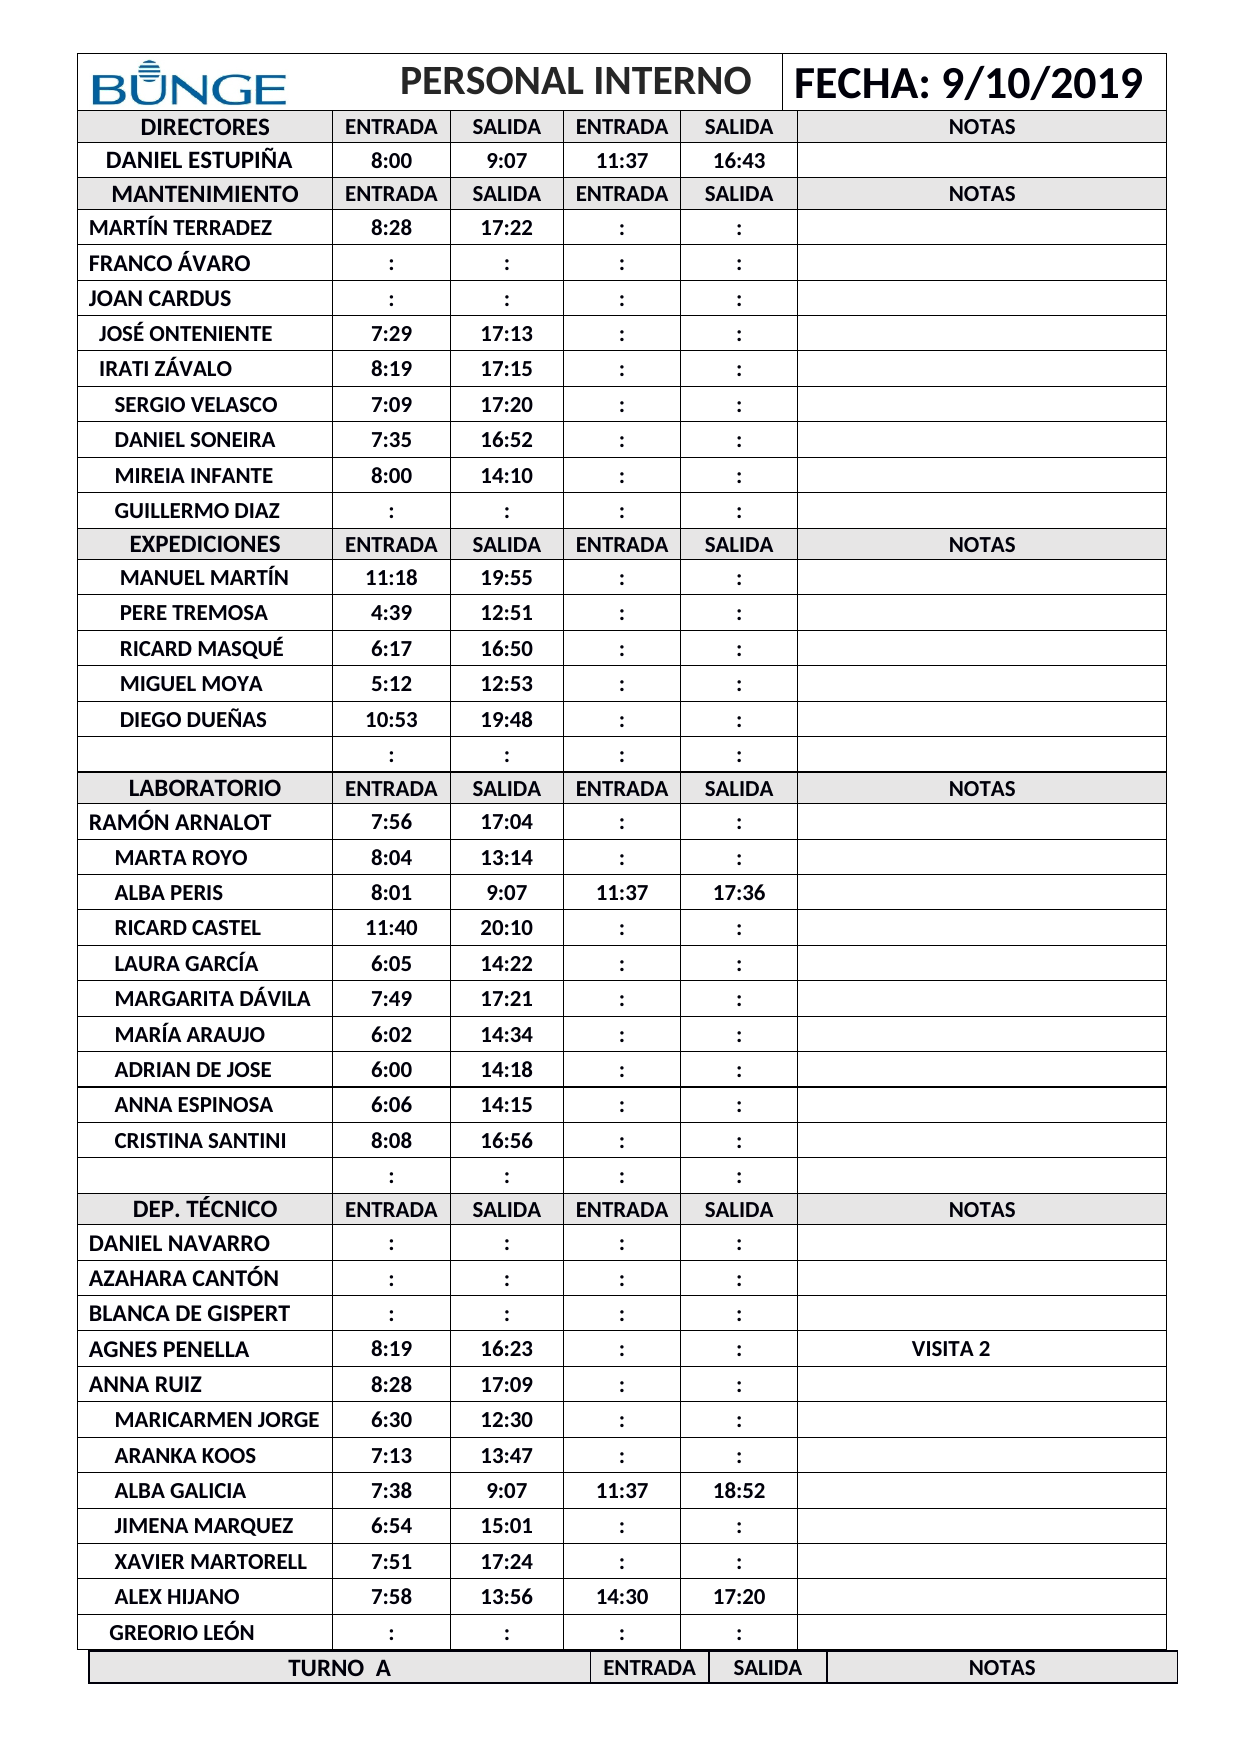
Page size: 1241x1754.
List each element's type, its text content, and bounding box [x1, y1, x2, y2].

table_cell : [564, 493, 680, 527]
table_cell : [451, 493, 563, 527]
table_cell : [451, 737, 563, 771]
table_cell : [564, 560, 680, 594]
table_cell RICARD MASQUÉ [78, 631, 332, 665]
table_cell : [564, 1367, 680, 1401]
table_cell [798, 946, 1166, 980]
table_cell 7:29 [333, 316, 450, 350]
table_cell EXPEDICIONES [78, 529, 332, 559]
table_cell JOAN CARDUS [78, 281, 332, 315]
table_cell : [681, 316, 797, 350]
table_cell SALIDA [681, 178, 797, 209]
table_cell 14:10 [451, 458, 563, 492]
table_cell 16:52 [451, 422, 563, 457]
table_cell : [564, 804, 680, 838]
table_cell 17:20 [681, 1579, 797, 1614]
table_cell LABORATORIO [78, 773, 332, 803]
table_cell ANNA ESPINOSA [78, 1088, 332, 1122]
table_cell : [681, 737, 797, 771]
table_cell : [681, 458, 797, 492]
table_cell : [681, 1158, 797, 1193]
table_cell : [681, 1331, 797, 1366]
table_cell : [681, 387, 797, 421]
table_cell : [333, 245, 450, 279]
table_cell [798, 666, 1166, 701]
table_cell : [564, 210, 680, 244]
table_cell [798, 1615, 1166, 1649]
table_cell 15:01 [451, 1509, 563, 1543]
table_cell : [681, 1544, 797, 1578]
table_cell [798, 1296, 1166, 1330]
table_cell : [564, 387, 680, 421]
table_cell 16:50 [451, 631, 563, 665]
table_cell 6:02 [333, 1017, 450, 1051]
table_cell 17:15 [451, 351, 563, 386]
table_cell ENTRADA [333, 529, 450, 559]
table_cell PERE TREMOSA [78, 595, 332, 630]
table_cell 17:04 [451, 804, 563, 838]
table_cell SALIDA [681, 1194, 797, 1224]
table_cell [798, 981, 1166, 1016]
table_cell SERGIO VELASCO [78, 387, 332, 421]
table_cell : [451, 245, 563, 279]
table_cell : [681, 210, 797, 244]
table_cell MANUEL MARTÍN [78, 560, 332, 594]
table_cell ANNA RUIZ [78, 1367, 332, 1401]
table_cell 8:00 [333, 458, 450, 492]
table_cell DANIEL SONEIRA [78, 422, 332, 457]
table_cell : [564, 1261, 680, 1295]
table_cell : [564, 422, 680, 457]
table_cell : [681, 560, 797, 594]
table_cell RICARD CASTEL [78, 910, 332, 945]
table_cell JIMENA MARQUEZ [78, 1509, 332, 1543]
table_cell : [451, 1225, 563, 1259]
table_cell : [564, 595, 680, 630]
table_cell MARTA ROYO [78, 840, 332, 874]
table_cell : [681, 981, 797, 1016]
table_cell [798, 560, 1166, 594]
table_cell [798, 910, 1166, 945]
table_cell ARANKA KOOS [78, 1438, 332, 1472]
table_cell : [681, 1261, 797, 1295]
table_cell AGNES PENELLA [78, 1331, 332, 1366]
table_cell : [451, 1615, 563, 1649]
table_cell 17:20 [451, 387, 563, 421]
table_cell LAURA GARCÍA [78, 946, 332, 980]
table_cell 8:28 [333, 1367, 450, 1401]
table_cell RAMÓN ARNALOT [78, 804, 332, 838]
table_cell ENTRADA [564, 178, 680, 209]
table_cell : [564, 1438, 680, 1472]
table_cell : [564, 1158, 680, 1193]
table_cell : [681, 1367, 797, 1401]
table_cell [798, 245, 1166, 279]
table_cell MARTÍN TERRADEZ [78, 210, 332, 244]
table_cell 14:22 [451, 946, 563, 980]
table_cell DANIEL ESTUPIÑA [78, 143, 332, 177]
table_cell ALEX HIJANO [78, 1579, 332, 1614]
table_cell : [564, 946, 680, 980]
table_cell [798, 281, 1166, 315]
table_header TURNO A [90, 1652, 590, 1682]
table_cell : [681, 1088, 797, 1122]
table_cell 11:37 [564, 143, 680, 177]
table_cell 7:38 [333, 1473, 450, 1507]
table_cell 6:05 [333, 946, 450, 980]
table_cell MARÍA ARAUJO [78, 1017, 332, 1051]
table_cell 8:19 [333, 1331, 450, 1366]
table_cell 17:36 [681, 875, 797, 909]
table_cell ENTRADA [333, 111, 450, 142]
table_cell [798, 840, 1166, 874]
table_header ENTRADA [591, 1652, 708, 1682]
table_cell [798, 1225, 1166, 1259]
table_cell 8:08 [333, 1123, 450, 1157]
table_cell 7:09 [333, 387, 450, 421]
table_cell : [681, 1438, 797, 1472]
table_cell : [681, 804, 797, 838]
table_cell [798, 210, 1166, 244]
table_cell 11:37 [564, 875, 680, 909]
table_cell ENTRADA [333, 178, 450, 209]
table_cell IRATI ZÁVALO [78, 351, 332, 386]
table_cell [798, 1367, 1166, 1401]
table_cell [798, 1402, 1166, 1437]
table_cell : [681, 493, 797, 527]
table_cell 11:40 [333, 910, 450, 945]
table_cell 16:56 [451, 1123, 563, 1157]
table_cell 10:53 [333, 702, 450, 736]
table_cell : [681, 1402, 797, 1437]
table_cell : [681, 910, 797, 945]
table_cell SALIDA [451, 111, 563, 142]
table_cell 20:10 [451, 910, 563, 945]
table_cell 12:53 [451, 666, 563, 701]
table_cell 8:01 [333, 875, 450, 909]
table_cell SALIDA [681, 111, 797, 142]
table_cell 9:07 [451, 143, 563, 177]
table_cell [798, 1261, 1166, 1295]
table_cell : [681, 702, 797, 736]
table_cell 16:43 [681, 143, 797, 177]
table_cell 9:07 [451, 1473, 563, 1507]
table_cell : [333, 1261, 450, 1295]
table_cell : [451, 1296, 563, 1330]
table_cell : [681, 1615, 797, 1649]
table_cell : [681, 1509, 797, 1543]
table_cell : [681, 1052, 797, 1086]
table_cell : [681, 1017, 797, 1051]
table_cell [798, 1052, 1166, 1086]
table_cell : [681, 281, 797, 315]
table_cell [798, 1579, 1166, 1614]
table_header FECHA: 9/10/2019 [783, 54, 1166, 110]
table_cell : [333, 1615, 450, 1649]
table_cell 6:00 [333, 1052, 450, 1086]
table_cell : [333, 493, 450, 527]
table_cell [78, 1158, 332, 1193]
table_cell : [564, 1088, 680, 1122]
table_cell ENTRADA [564, 529, 680, 559]
table_cell DIEGO DUEÑAS [78, 702, 332, 736]
table_cell : [681, 422, 797, 457]
table_cell 8:28 [333, 210, 450, 244]
table_cell 7:56 [333, 804, 450, 838]
table_cell MARGARITA DÁVILA [78, 981, 332, 1016]
table_cell CRISTINA SANTINI [78, 1123, 332, 1157]
table_cell [798, 1438, 1166, 1472]
table_cell : [681, 1225, 797, 1259]
table_cell [798, 316, 1166, 350]
table_cell [798, 595, 1166, 630]
table_cell 13:47 [451, 1438, 563, 1472]
table_cell 7:35 [333, 422, 450, 457]
table_cell : [564, 245, 680, 279]
table_cell JOSÉ ONTENIENTE [78, 316, 332, 350]
table_cell GREORIO LEÓN [78, 1615, 332, 1649]
table_cell ENTRADA [564, 1194, 680, 1224]
table_cell 14:18 [451, 1052, 563, 1086]
table_cell 7:49 [333, 981, 450, 1016]
table_cell : [681, 1296, 797, 1330]
table_cell [798, 422, 1166, 457]
table_header PERSONAL INTERNO [78, 54, 782, 110]
table_cell [798, 1158, 1166, 1193]
table_cell SALIDA [451, 773, 563, 803]
table_cell 17:13 [451, 316, 563, 350]
table_cell 14:30 [564, 1579, 680, 1614]
table_cell [798, 351, 1166, 386]
table_cell [798, 493, 1166, 527]
table_cell [798, 737, 1166, 771]
table_cell MIREIA INFANTE [78, 458, 332, 492]
table_cell [798, 458, 1166, 492]
table_cell ENTRADA [333, 1194, 450, 1224]
table_cell [798, 804, 1166, 838]
table_header SALIDA [710, 1652, 826, 1682]
table_cell 17:22 [451, 210, 563, 244]
table_cell : [681, 840, 797, 874]
table_cell ALBA PERIS [78, 875, 332, 909]
table_cell SALIDA [451, 529, 563, 559]
table_cell 5:12 [333, 666, 450, 701]
table_cell 12:51 [451, 595, 563, 630]
table_cell : [564, 1123, 680, 1157]
table_cell : [564, 1402, 680, 1437]
table_cell 6:30 [333, 1402, 450, 1437]
table_cell : [564, 1544, 680, 1578]
table_cell 17:09 [451, 1367, 563, 1401]
table_cell 6:06 [333, 1088, 450, 1122]
table_cell : [564, 1331, 680, 1366]
table_cell SALIDA [451, 1194, 563, 1224]
table_cell XAVIER MARTORELL [78, 1544, 332, 1578]
table_cell [798, 1509, 1166, 1543]
table_cell NOTAS [798, 1194, 1166, 1224]
table_cell : [564, 631, 680, 665]
table_cell : [681, 595, 797, 630]
table_cell VISITA 2 [798, 1331, 1166, 1366]
table_cell ALBA GALICIA [78, 1473, 332, 1507]
table_cell : [564, 458, 680, 492]
table_cell BLANCA DE GISPERT [78, 1296, 332, 1330]
table_cell : [451, 281, 563, 315]
table_cell : [681, 631, 797, 665]
table_cell : [564, 666, 680, 701]
table_cell : [564, 1052, 680, 1086]
table_cell AZAHARA CANTÓN [78, 1261, 332, 1295]
table_cell 7:51 [333, 1544, 450, 1578]
table_cell ENTRADA [564, 111, 680, 142]
table_cell 4:39 [333, 595, 450, 630]
table_cell : [451, 1261, 563, 1295]
table_cell : [681, 666, 797, 701]
table_cell 16:23 [451, 1331, 563, 1366]
table_cell NOTAS [798, 111, 1166, 142]
table_cell 9:07 [451, 875, 563, 909]
table_cell : [564, 840, 680, 874]
table_cell 14:34 [451, 1017, 563, 1051]
table_cell GUILLERMO DIAZ [78, 493, 332, 527]
table_cell [798, 1017, 1166, 1051]
table_cell : [564, 1017, 680, 1051]
table_cell DIRECTORES [78, 111, 332, 142]
table_cell [798, 387, 1166, 421]
table_cell 8:19 [333, 351, 450, 386]
table_cell 17:21 [451, 981, 563, 1016]
table_cell DEP. TÉCNICO [78, 1194, 332, 1224]
table_cell MANTENIMIENTO [78, 178, 332, 209]
table_cell : [681, 351, 797, 386]
table_cell [798, 875, 1166, 909]
table_cell 19:48 [451, 702, 563, 736]
table_cell : [333, 1158, 450, 1193]
table_cell [798, 1473, 1166, 1507]
table_cell [798, 702, 1166, 736]
table_cell : [681, 245, 797, 279]
table_cell ENTRADA [333, 773, 450, 803]
table_cell 6:54 [333, 1509, 450, 1543]
table_cell : [564, 1296, 680, 1330]
table_cell 7:13 [333, 1438, 450, 1472]
table_cell : [564, 981, 680, 1016]
table_cell MIGUEL MOYA [78, 666, 332, 701]
table_cell [798, 1088, 1166, 1122]
table_cell : [564, 281, 680, 315]
table_cell NOTAS [798, 529, 1166, 559]
table_cell 19:55 [451, 560, 563, 594]
table_cell SALIDA [681, 773, 797, 803]
table_cell 14:15 [451, 1088, 563, 1122]
table_cell : [681, 1123, 797, 1157]
table_cell [798, 1123, 1166, 1157]
table_cell [78, 737, 332, 771]
table_cell SALIDA [451, 178, 563, 209]
table_cell MARICARMEN JORGE [78, 1402, 332, 1437]
table_cell 8:04 [333, 840, 450, 874]
table_cell NOTAS [798, 178, 1166, 209]
table_header NOTAS [828, 1652, 1177, 1682]
table_cell NOTAS [798, 773, 1166, 803]
table_cell [798, 1544, 1166, 1578]
table_cell : [564, 351, 680, 386]
table_cell : [564, 316, 680, 350]
table_cell : [333, 281, 450, 315]
table_cell DANIEL NAVARRO [78, 1225, 332, 1259]
table_cell 7:58 [333, 1579, 450, 1614]
table_cell 11:18 [333, 560, 450, 594]
table_cell : [564, 737, 680, 771]
table_cell 12:30 [451, 1402, 563, 1437]
table_cell : [333, 1225, 450, 1259]
table_cell : [451, 1158, 563, 1193]
table_cell : [564, 702, 680, 736]
table_cell 13:56 [451, 1579, 563, 1614]
table_cell FRANCO ÁVARO [78, 245, 332, 279]
table_cell 18:52 [681, 1473, 797, 1507]
table_cell ENTRADA [564, 773, 680, 803]
table_cell : [564, 1225, 680, 1259]
table_cell [798, 143, 1166, 177]
table_cell : [333, 737, 450, 771]
table_cell : [564, 1615, 680, 1649]
table_cell 11:37 [564, 1473, 680, 1507]
table_cell 8:00 [333, 143, 450, 177]
table_cell 17:24 [451, 1544, 563, 1578]
table_cell : [564, 910, 680, 945]
table_cell : [681, 946, 797, 980]
table_cell 6:17 [333, 631, 450, 665]
table_cell ADRIAN DE JOSE [78, 1052, 332, 1086]
table_cell [798, 631, 1166, 665]
table_cell : [564, 1509, 680, 1543]
table_cell SALIDA [681, 529, 797, 559]
table_cell : [333, 1296, 450, 1330]
table_cell 13:14 [451, 840, 563, 874]
